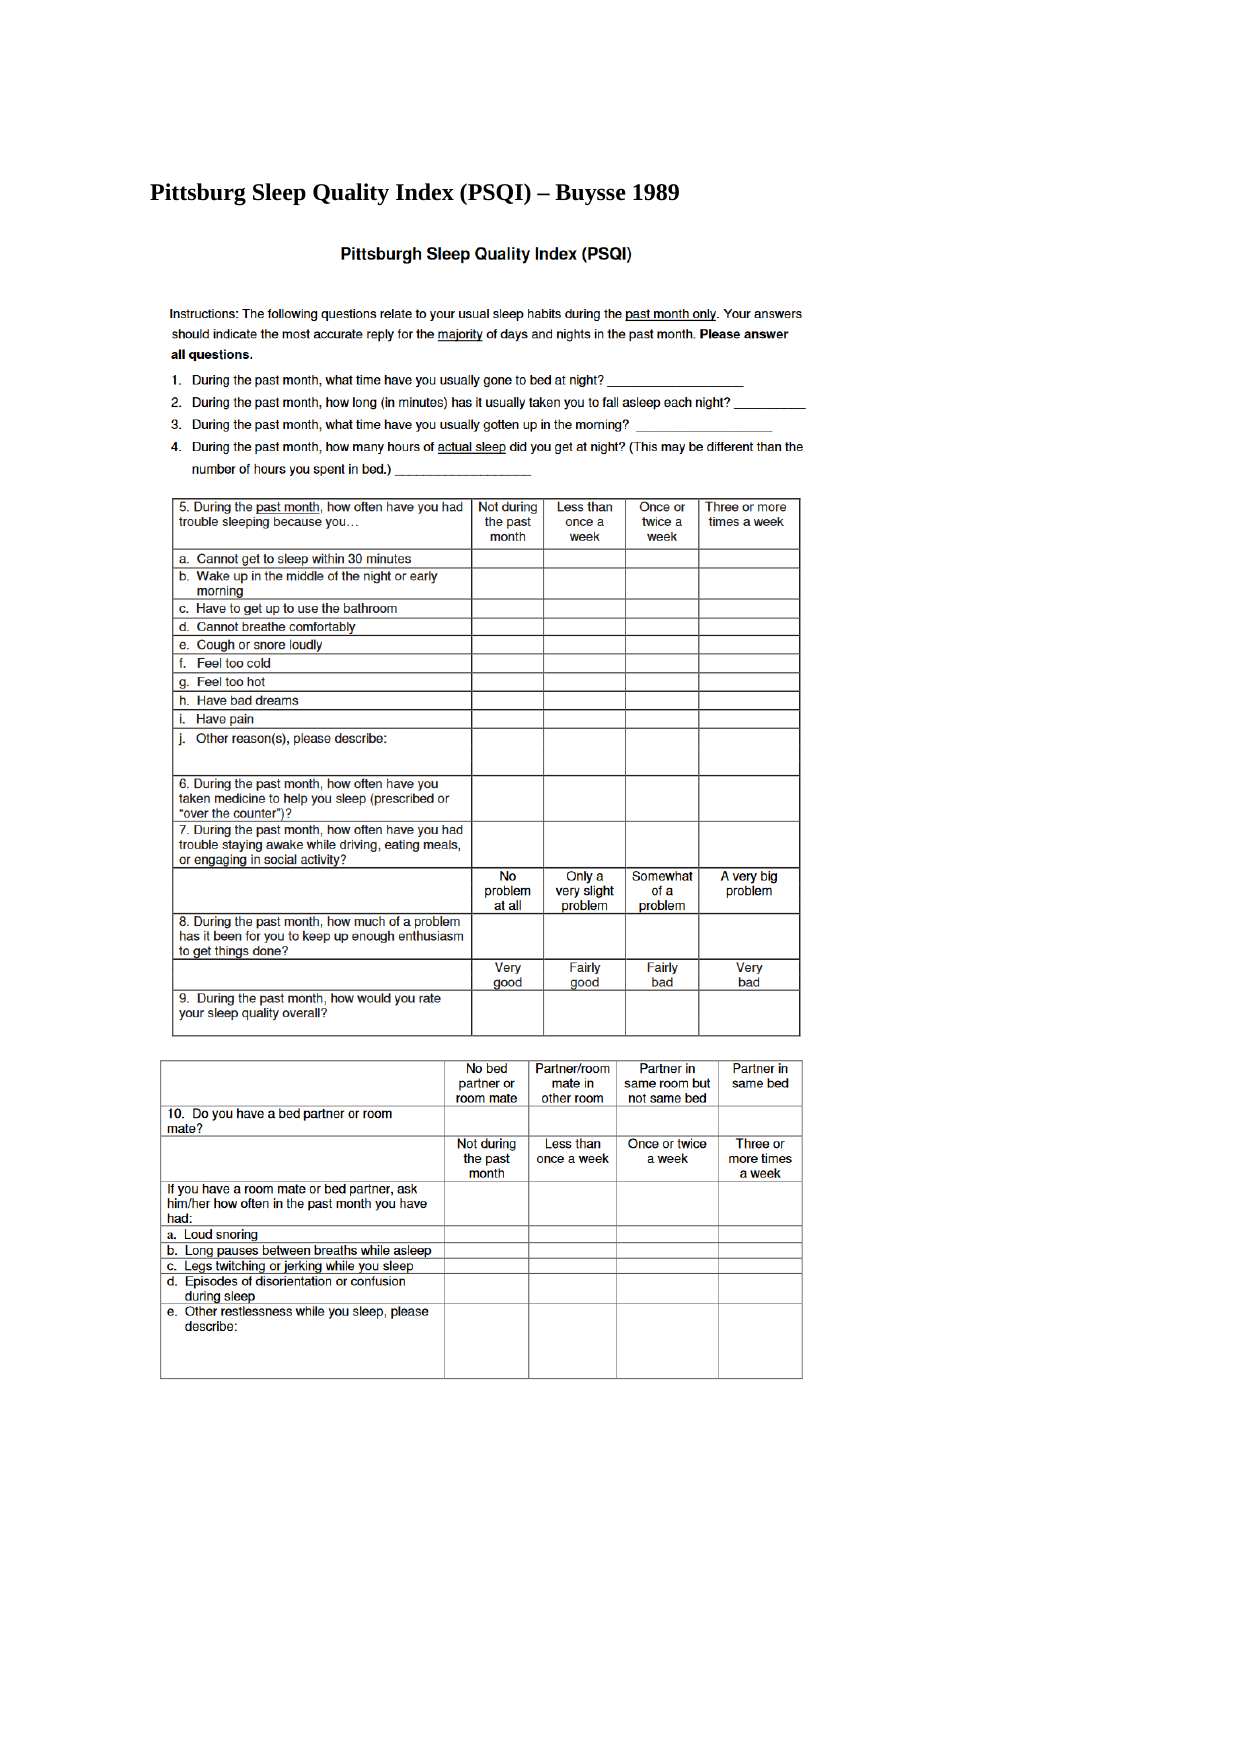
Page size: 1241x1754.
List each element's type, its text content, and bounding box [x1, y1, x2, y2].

text Pittsburg Sleep Quality Index (PSQI) – Buysse 1989 [150, 178, 1090, 205]
picture [150, 232, 813, 1387]
